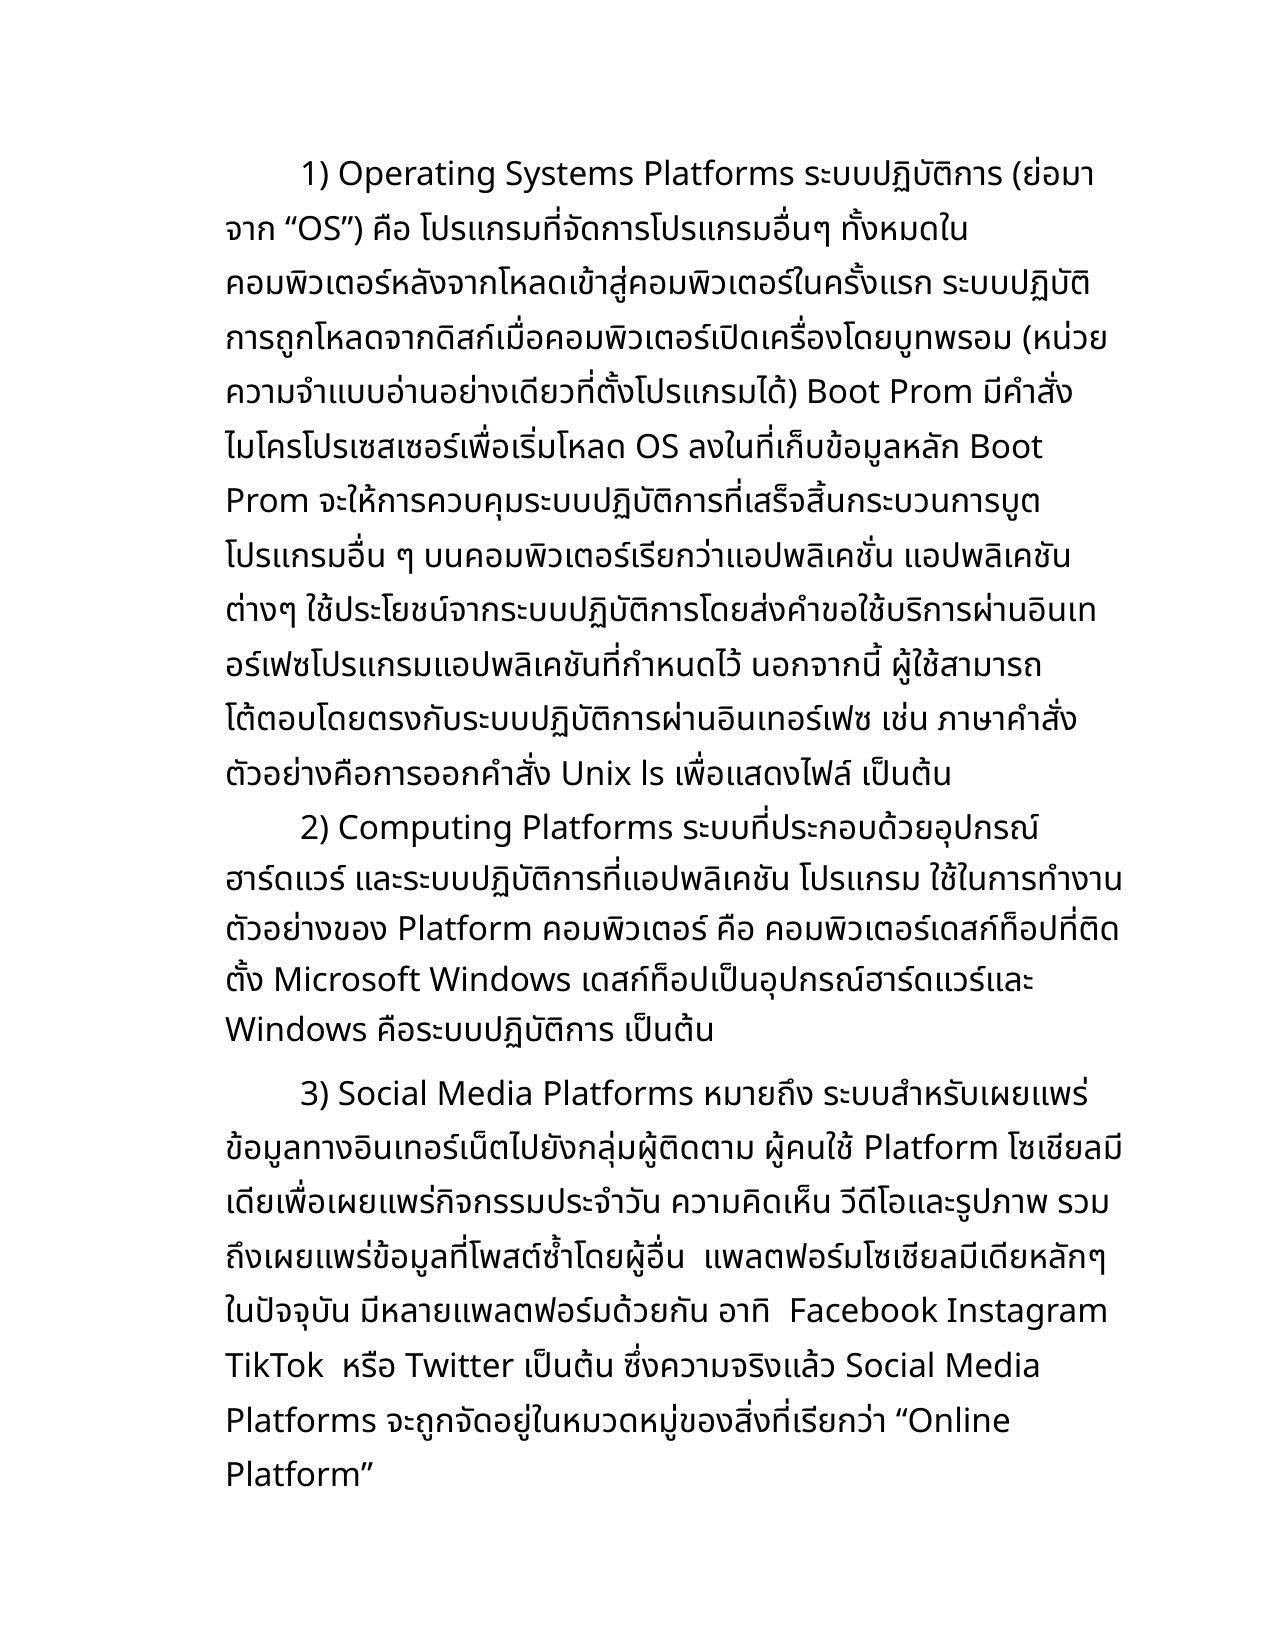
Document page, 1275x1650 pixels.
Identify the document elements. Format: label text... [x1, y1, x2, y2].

text 3) Social Media Platforms หมายถึง ระบบสำหรับเผยแพร่ข้อมูลทางอินเทอร์เน็ตไปยังกลุ่มผู้ติดตาม ผู้คนใช้ Platform โซเชียลมีเดียเพื่อเผยแพร่กิจกรรมประจำวัน ความคิดเห็น วีดีโอและรูปภาพ รวมถึงเผยแพร่ข้อมูลที่โพสต์ซ้ำโดยผู้อื่น แพลตฟอร์มโซเชียลมีเดียหลักๆ ในปัจจุบัน มีหลายแพลตฟอร์มด้วยกัน อาทิ Facebook Instagram TikTok หรือ Twitter เป็นต้น ซึ่งความจริงแล้ว Social Media Platforms จะถูกจัดอยู่ในหมวดหมู่ของสิ่งที่เรียกว่า “Online Platform” [225, 1069, 1125, 1496]
text 1) Operating Systems Platforms ระบบปฏิบัติการ (ย่อมาจาก “OS”) คือ โปรแกรมที่จัดการโปรแกรมอื่นๆ ทั้งหมดในคอมพิวเตอร์หลังจากโหลดเข้าสู่คอมพิวเตอร์ในครั้งแรก ระบบปฏิบัติการถูกโหลดจากดิสก์เมื่อคอมพิวเตอร์เปิดเครื่องโดยบูทพรอม (หน่วยความจำแบบอ่านอย่างเดียวที่ตั้งโปรแกรมได้) Boot Prom มีคำสั่งไมโครโปรเซสเซอร์เพื่อเริ่มโหลด OS ลงในที่เก็บข้อมูลหลัก Boot Prom จะให้การควบคุมระบบปฏิบัติการที่เสร็จสิ้นกระบวนการบูต โปรแกรมอื่น ๆ บนคอมพิวเตอร์เรียกว่าแอปพลิเคชั่น แอปพลิเคชันต่างๆ ใช้ประโยชน์จากระบบปฏิบัติการโดยส่งคำขอใช้บริการผ่านอินเทอร์เฟซโปรแกรมแอปพลิเคชันที่กำหนดไว้ นอกจากนี้ ผู้ใช้สามารถโต้ตอบโดยตรงกับระบบปฏิบัติการผ่านอินเทอร์เฟซ เช่น ภาษาคำสั่ง ตัวอย่างคือการออกคำสั่ง Unix ls เพื่อแสดงไฟล์ เป็นต้น [225, 150, 1125, 800]
text 2) Computing Platforms ระบบที่ประกอบด้วยอุปกรณ์ฮาร์ดแวร์ และระบบปฏิบัติการที่แอปพลิเคชัน โปรแกรม ใช้ในการทำงาน ตัวอย่างของ Platform คอมพิวเตอร์ คือ คอมพิวเตอร์เดสก์ท็อปที่ติดตั้ง Microsoft Windows เดสก์ท็อปเป็นอุปกรณ์ฮาร์ดแวร์และ Windows คือระบบปฏิบัติการ เป็นต้น [225, 804, 1125, 1057]
